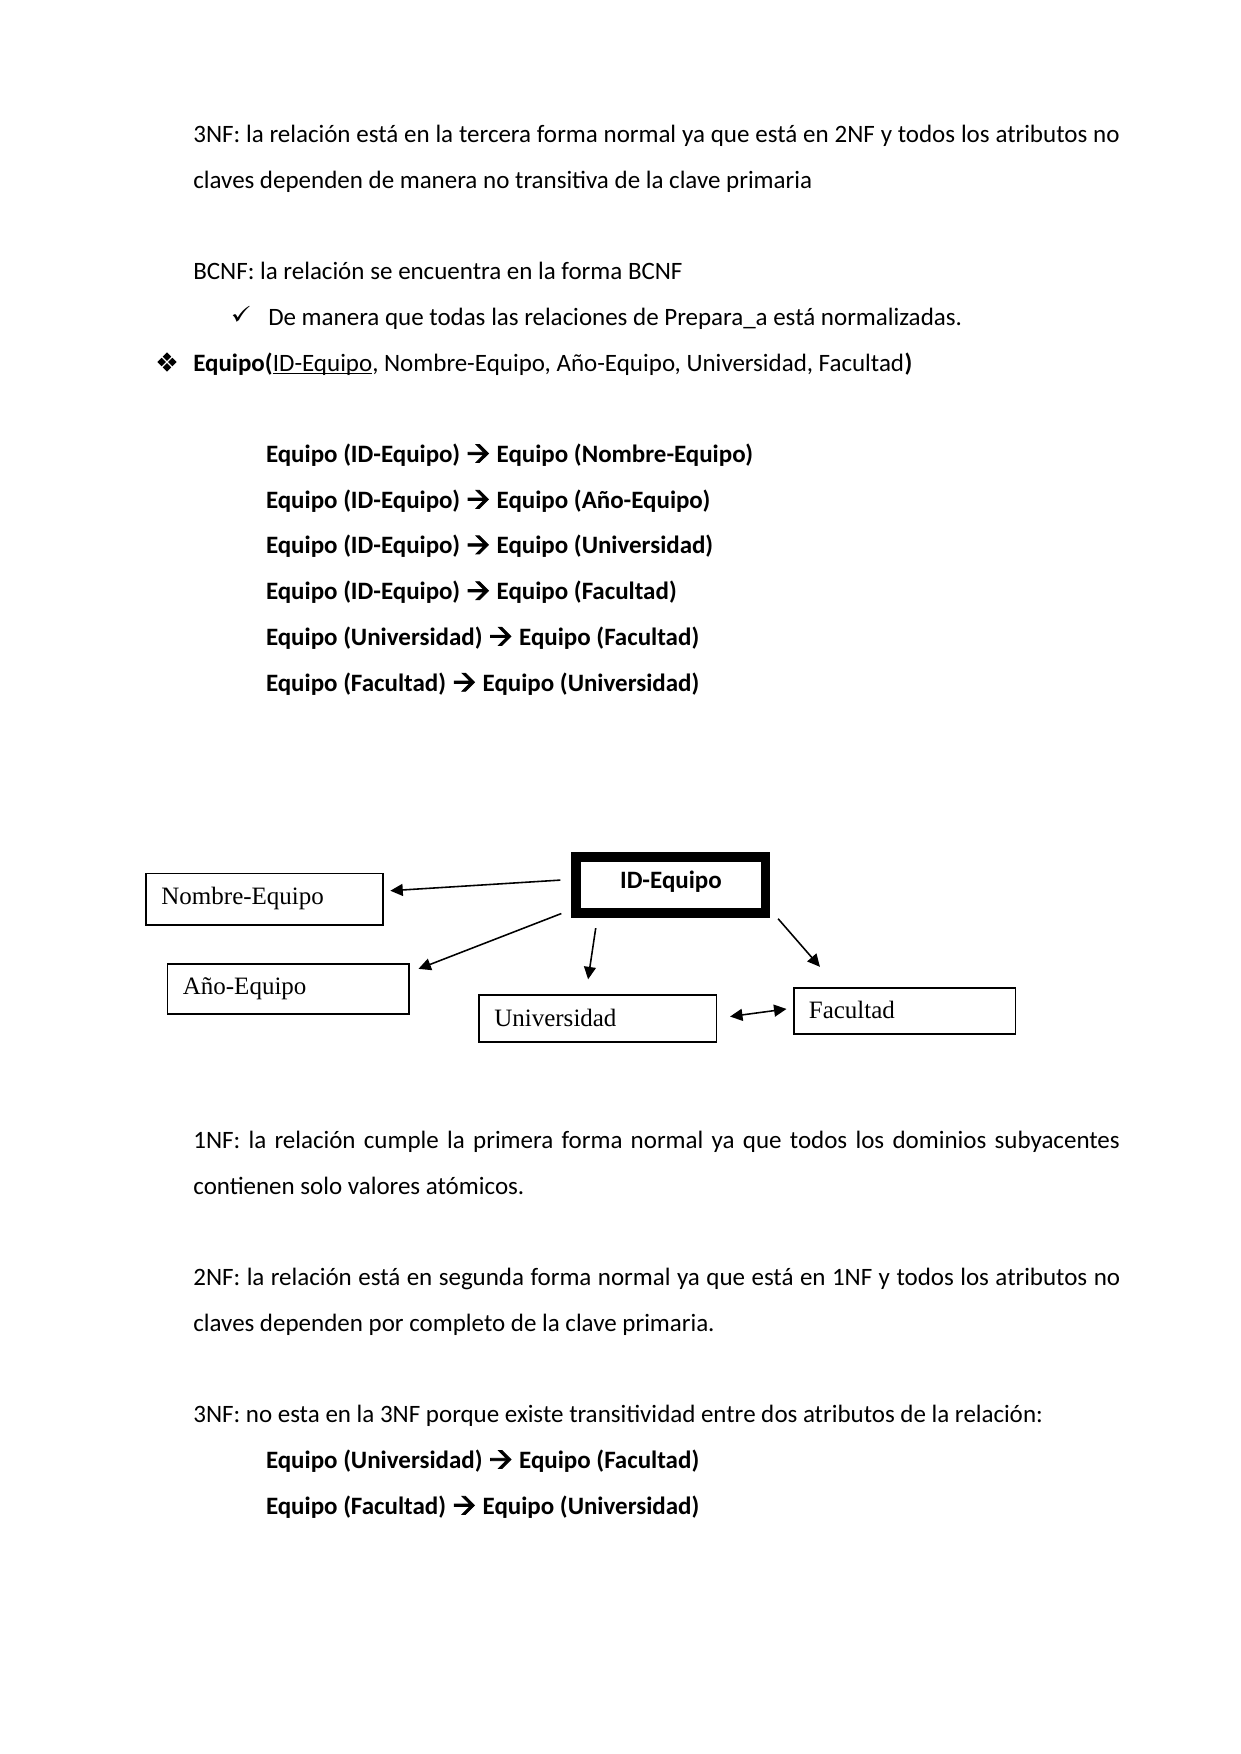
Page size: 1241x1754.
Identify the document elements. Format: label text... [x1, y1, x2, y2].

text Equipo (ID-Equipo) Equipo (Facultad) [266, 575, 1122, 606]
list Equipo(ID-Equipo, Nombre-Equipo, Año-Equipo, Universidad, Facultad) [156, 347, 1122, 377]
text BCNF: la relación se encuentra en la forma BCNF [193, 255, 1122, 286]
text Equipo (Universidad) Equipo (Facultad) [266, 1444, 1122, 1475]
text 3NF: no esta en la 3NF porque existe transitividad entre dos atributos de la relación: [193, 1398, 1122, 1429]
text Equipo (Facultad) Equipo (Universidad) [266, 667, 1122, 697]
text 2NF: la relación está en segunda forma normal ya que está en 1NF y todos los atributos no claves dependen por completo de la clave primaria. [193, 1261, 1122, 1338]
text Equipo (ID-Equipo) Equipo (Universidad) [266, 530, 1122, 560]
text Equipo (Facultad) Equipo (Universidad) [266, 1490, 1122, 1521]
text 1NF: la relación cumple la primera forma normal ya que todos los dominios subyacentes contienen solo valores atómicos. [193, 1124, 1122, 1200]
text Equipo (ID-Equipo) Equipo (Nombre-Equipo) [266, 438, 1122, 469]
list De manera que todas las relaciones de Prepara_a está normalizadas. [231, 301, 1122, 332]
text Equipo (Universidad) Equipo (Facultad) [266, 621, 1122, 652]
text Equipo (ID-Equipo) Equipo (Año-Equipo) [266, 484, 1122, 514]
